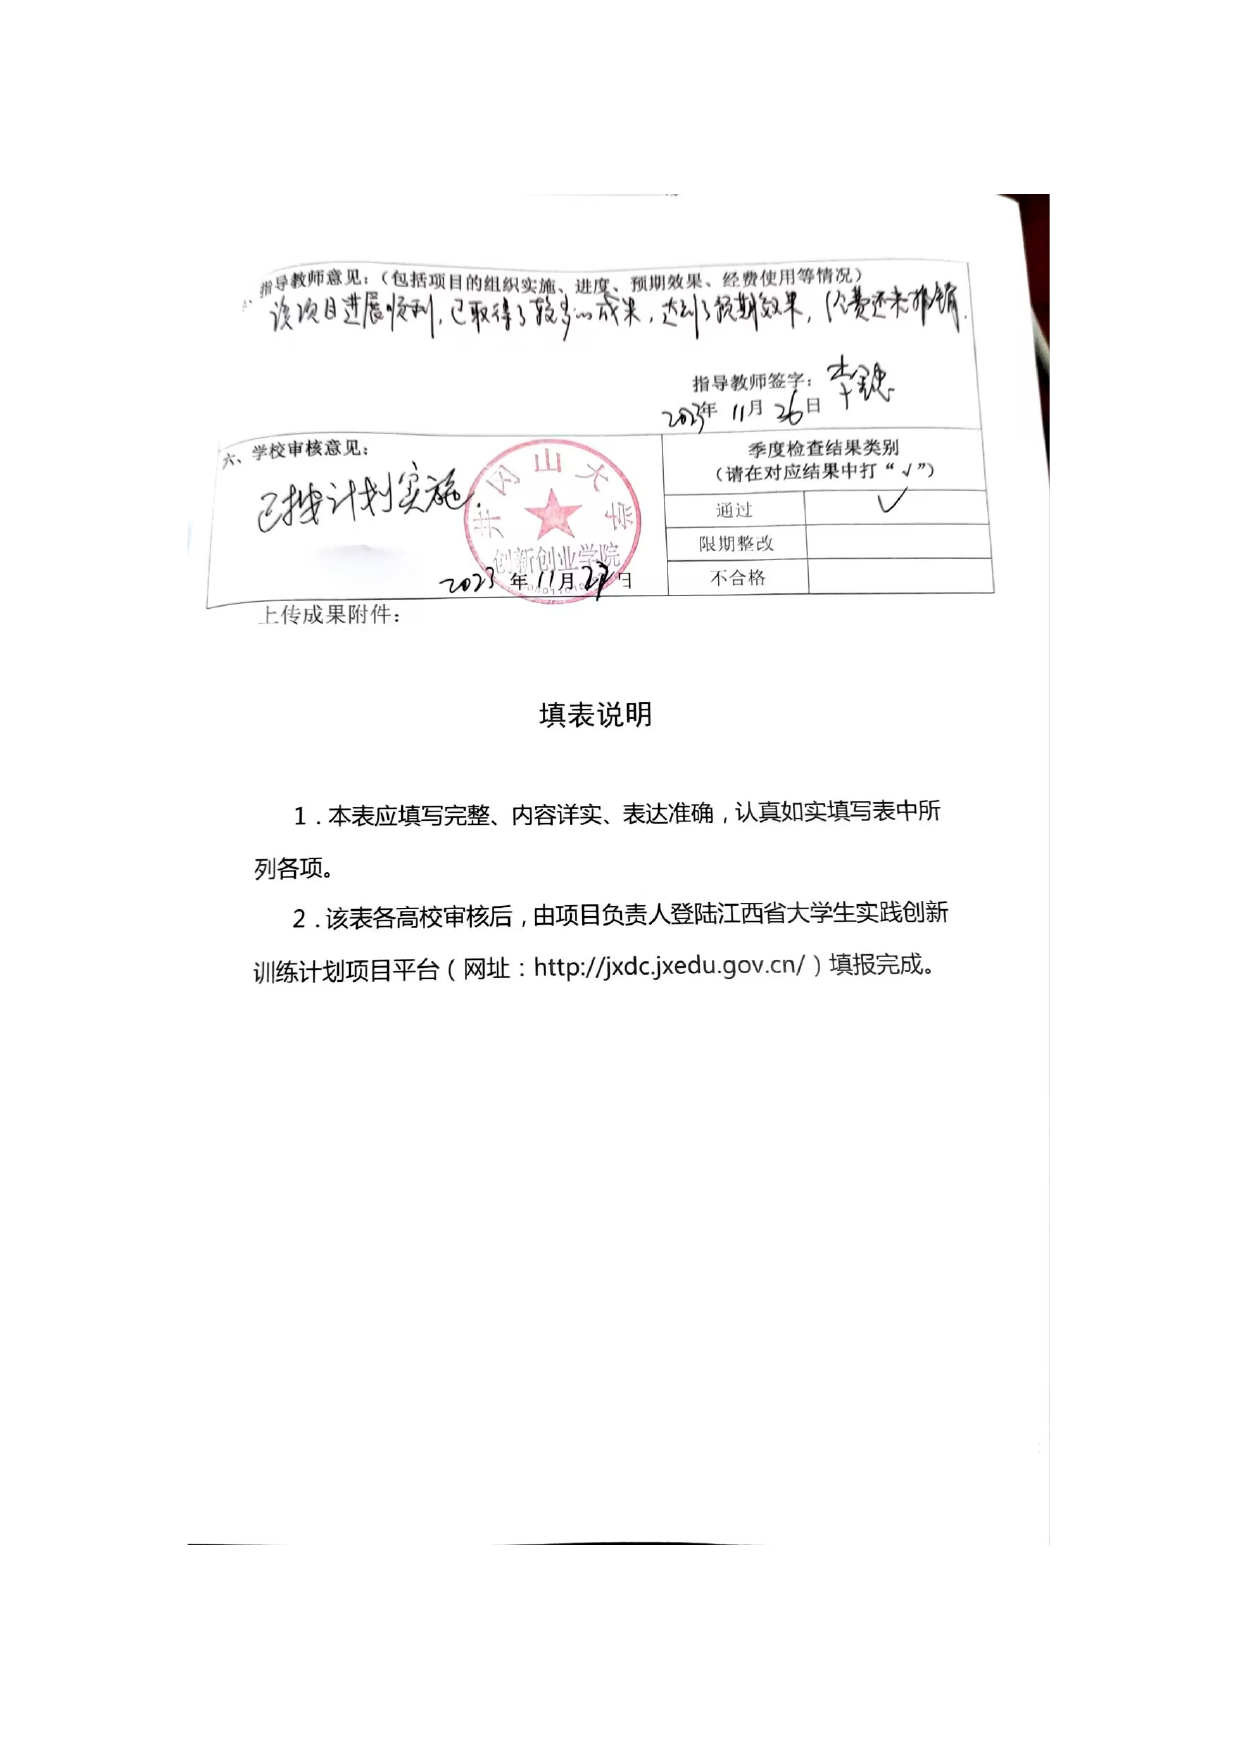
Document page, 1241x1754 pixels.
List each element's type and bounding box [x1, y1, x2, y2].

picture [187, 194, 1050, 1545]
